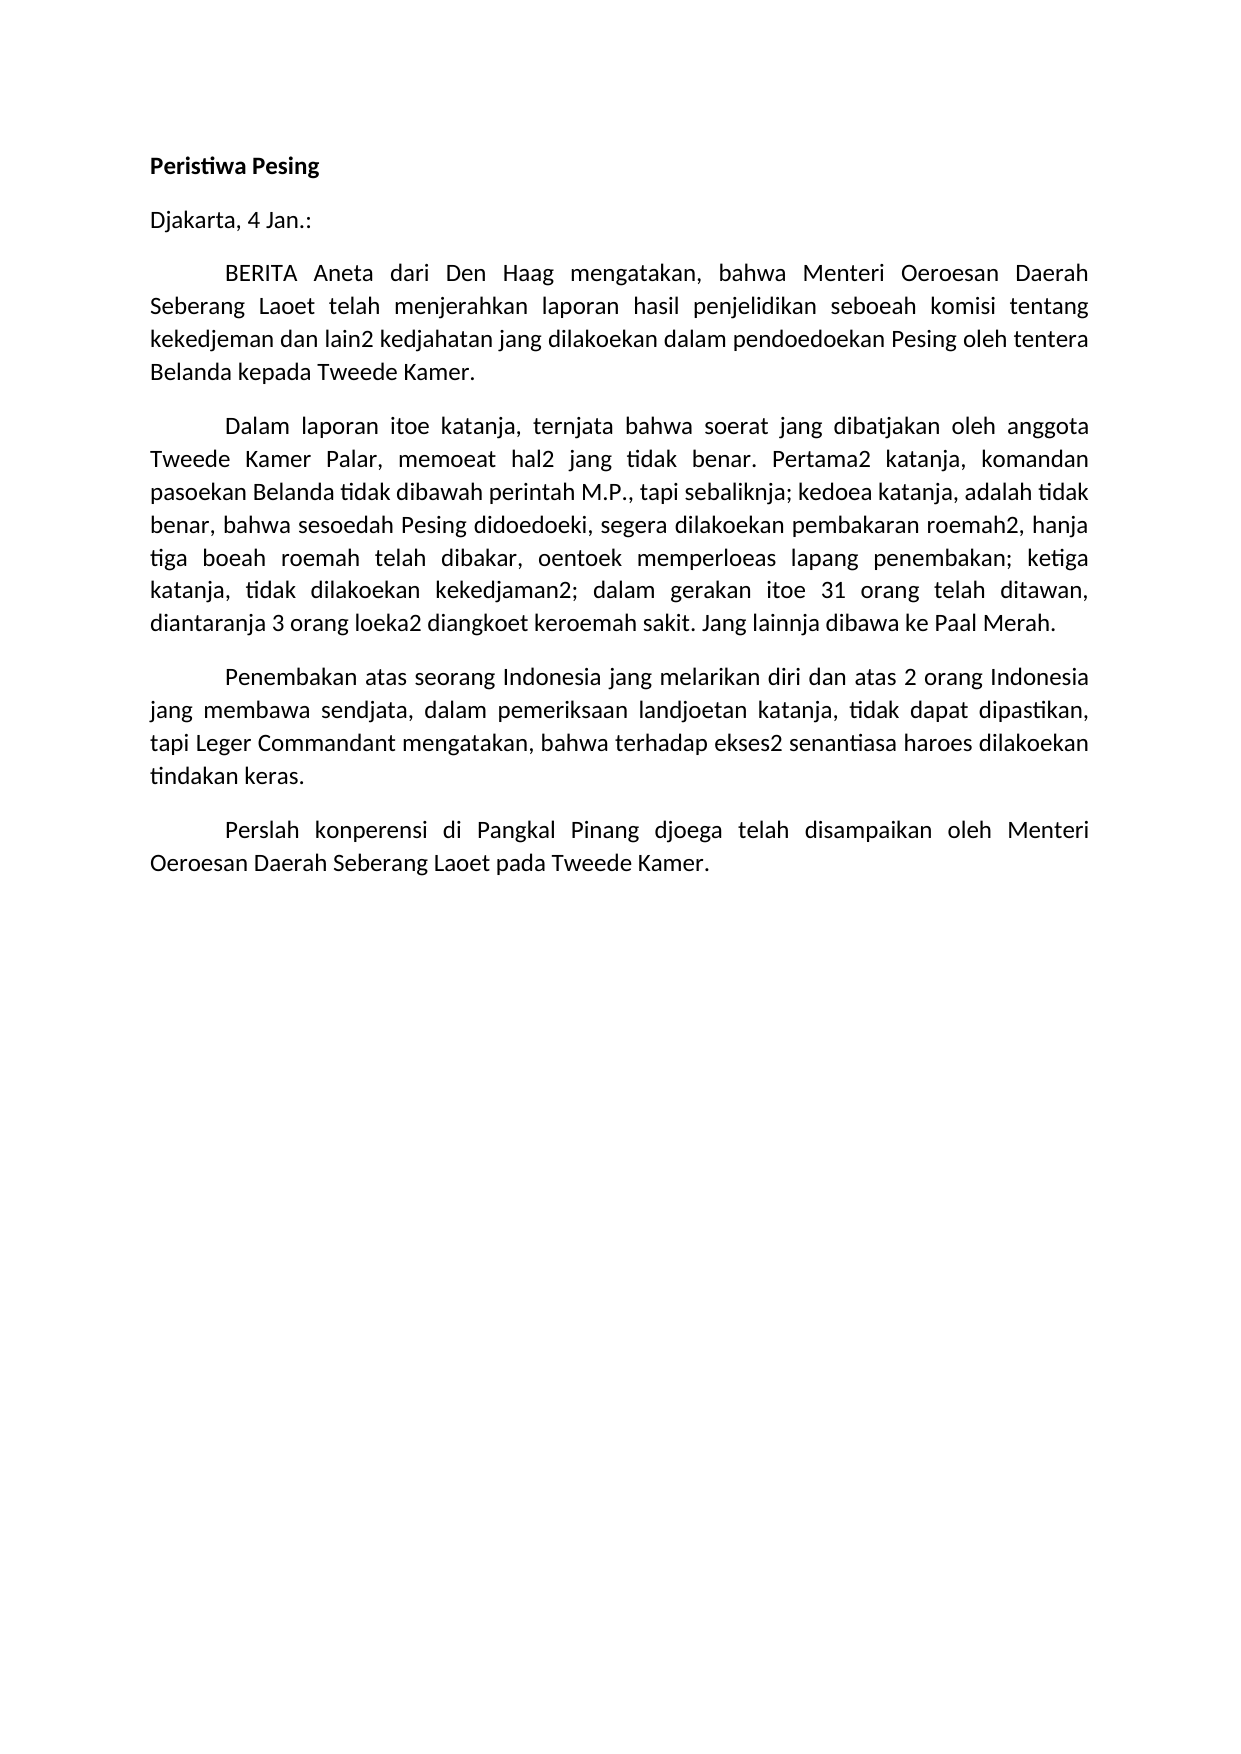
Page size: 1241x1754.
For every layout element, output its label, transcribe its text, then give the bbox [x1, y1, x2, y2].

text Djakarta, 4 Jan.: [150, 204, 1090, 234]
text BERITA Aneta dari Den Haag mengatakan, bahwa Menteri Oeroesan Daerah Seberang Laoet telah menjerahkan laporan hasil penjelidikan seboeah komisi tentang kekedjeman dan lain2 kedjahatan jang dilakoekan dalam pendoedoekan Pesing oleh tentera Belanda kepada Tweede Kamer. [150, 257, 1090, 387]
text Penembakan atas seorang Indonesia jang melarikan diri dan atas 2 orang Indonesia jang membawa sendjata, dalam pemeriksaan landjoetan katanja, tidak dapat dipastikan, tapi Leger Commandant mengatakan, bahwa terhadap ekses2 senantiasa haroes dilakoekan tindakan keras. [150, 661, 1090, 791]
text Peristiwa Pesing [150, 150, 1090, 181]
text Dalam laporan itoe katanja, ternjata bahwa soerat jang dibatjakan oleh anggota Tweede Kamer Palar, memoeat hal2 jang tidak benar. Pertama2 katanja, komandan pasoekan Belanda tidak dibawah perintah M.P., tapi sebaliknja; kedoea katanja, adalah tidak benar, bahwa sesoedah Pesing didoedoeki, segera dilakoekan pembakaran roemah2, hanja tiga boeah roemah telah dibakar, oentoek memperloeas lapang penembakan; ketiga katanja, tidak dilakoekan kekedjaman2; dalam gerakan itoe 31 orang telah ditawan, diantaranja 3 orang loeka2 diangkoet keroemah sakit. Jang lainnja dibawa ke Paal Merah. [150, 410, 1090, 638]
text Perslah konperensi di Pangkal Pinang djoega telah disampaikan oleh Menteri Oeroesan Daerah Seberang Laoet pada Tweede Kamer. [150, 814, 1090, 877]
